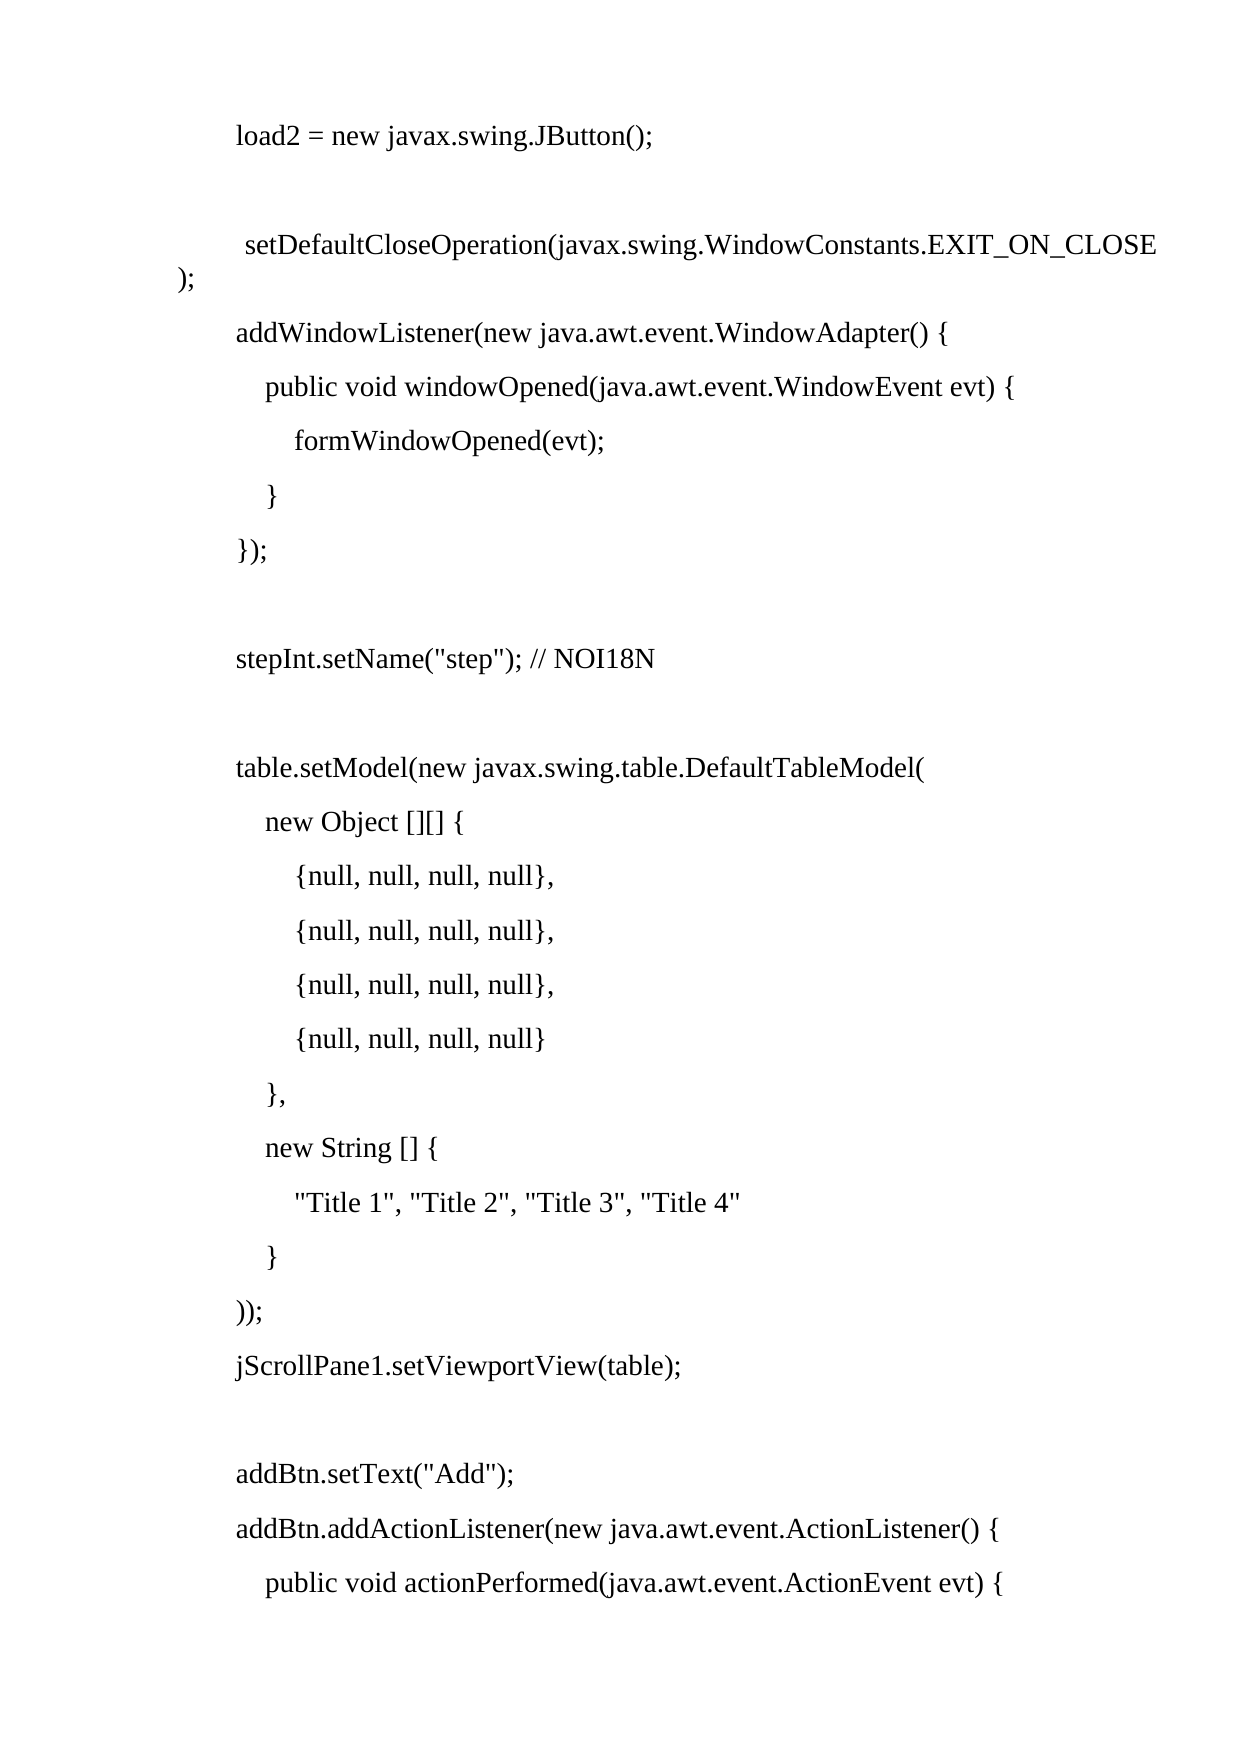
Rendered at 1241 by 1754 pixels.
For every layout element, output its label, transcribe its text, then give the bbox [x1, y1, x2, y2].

text }); [177, 532, 1158, 566]
text addWindowListener(new java.awt.event.WindowAdapter() { [177, 315, 1158, 348]
text "Title 1", "Title 2", "Title 3", "Title 4" [177, 1185, 1158, 1218]
text public void windowOpened(java.awt.event.WindowEvent evt) { [177, 369, 1158, 403]
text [177, 1565, 1158, 1599]
text table.setModel(new javax.swing.table.DefaultTableModel( [177, 750, 1158, 783]
text addBtn.addActionListener(new java.awt.event.ActionListener() { [177, 1511, 1158, 1544]
text load2 = new javax.swing.JButton(); [177, 118, 1158, 152]
text new Object [][] { [177, 804, 1158, 838]
text {null, null, null, null}, [177, 967, 1158, 1001]
text {null, null, null, null} [177, 1022, 1158, 1055]
text new String [] { [177, 1130, 1158, 1164]
text {null, null, null, null}, [177, 858, 1158, 892]
text }, [177, 1076, 1158, 1109]
text formWindowOpened(evt); [177, 423, 1158, 457]
text {null, null, null, null}, [177, 913, 1158, 946]
text )); [177, 1293, 1158, 1327]
text addBtn.setText("Add"); [177, 1457, 1158, 1490]
text } [177, 1239, 1158, 1273]
text setDefaultCloseOperation(javax.swing.WindowConstants.EXIT_ON_CLOSE); [177, 227, 1158, 294]
text stepInt.setName("step"); // NOI18N [177, 641, 1158, 674]
text jScrollPane1.setViewportView(table); [177, 1348, 1158, 1381]
text } [177, 478, 1158, 511]
